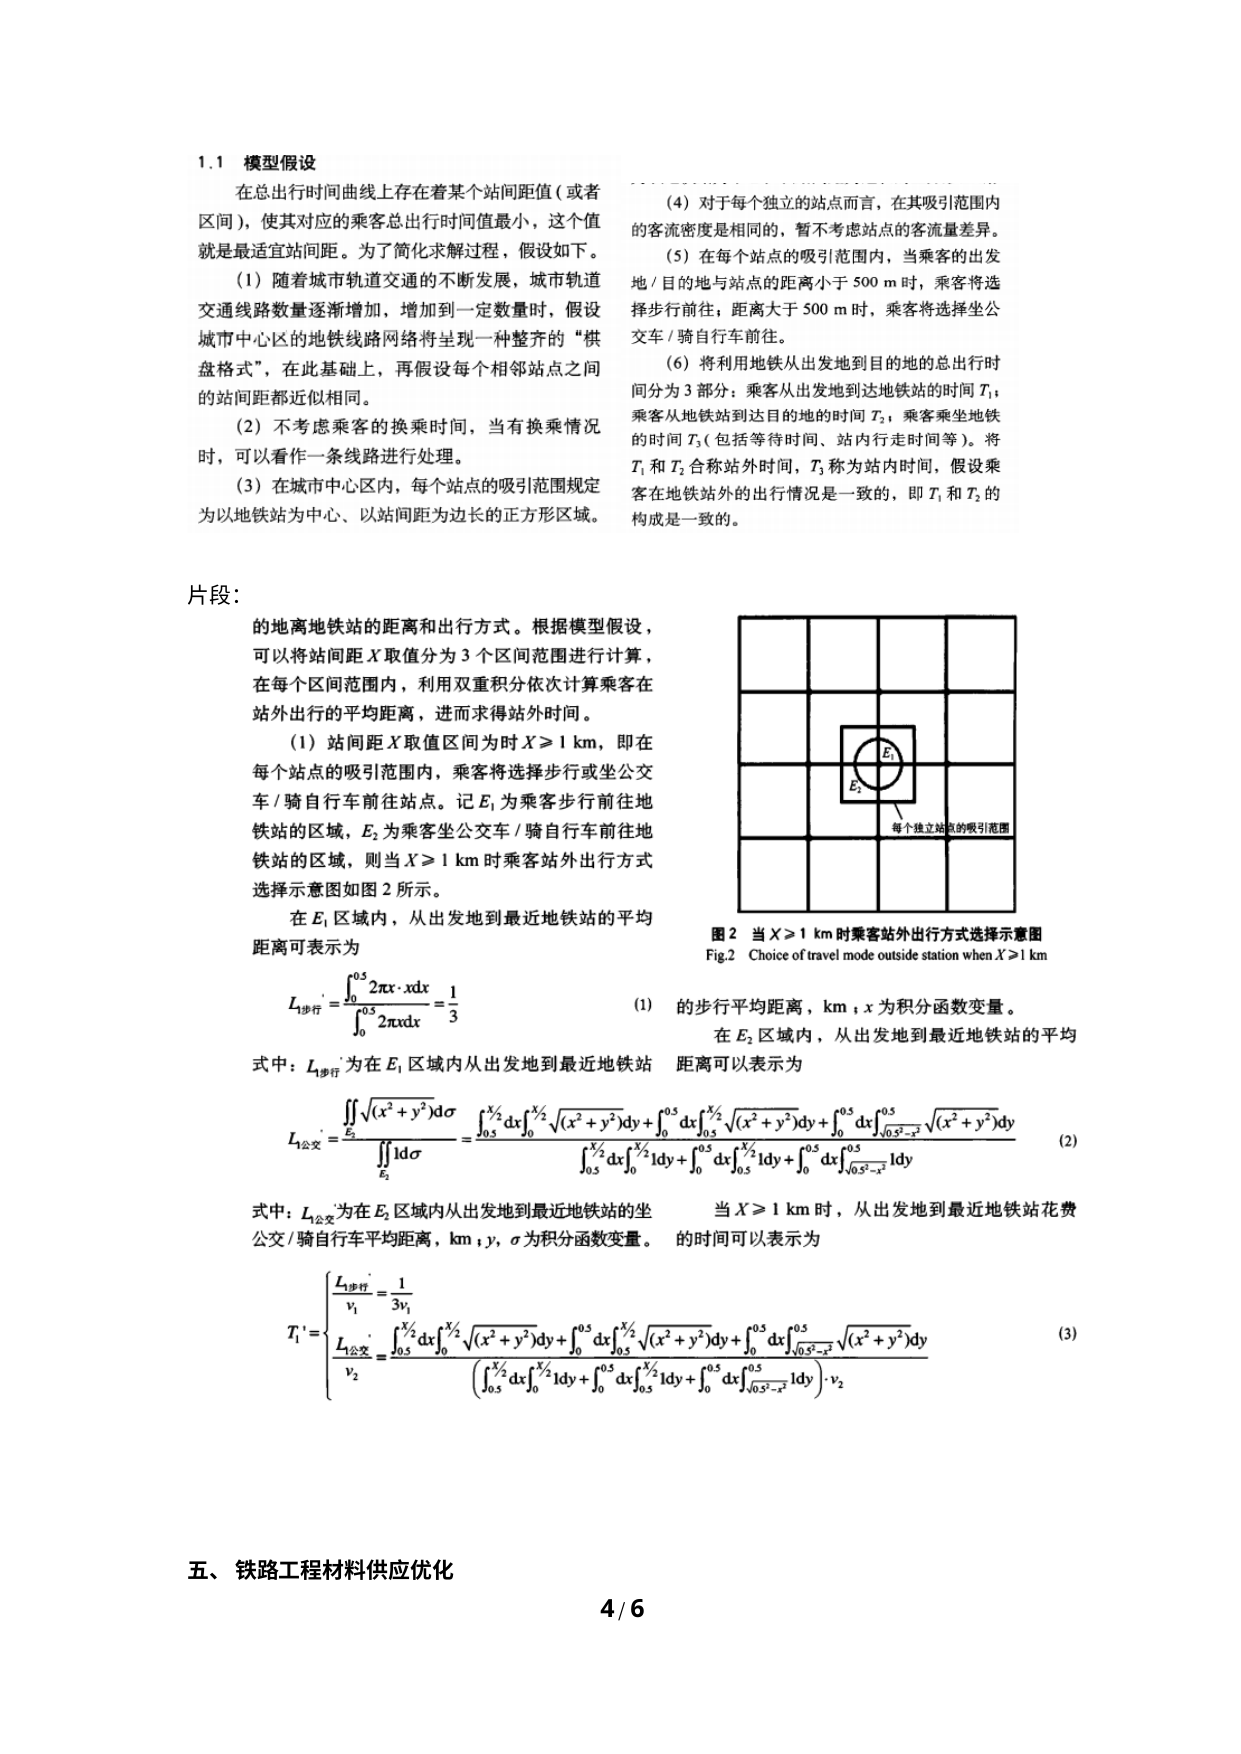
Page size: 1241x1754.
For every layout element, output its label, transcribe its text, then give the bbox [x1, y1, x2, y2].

picture [187, 155, 1020, 533]
text 片段： [187, 578, 1053, 611]
picture [231, 610, 1097, 1407]
list 铁路工程材料供应优化 [187, 1553, 1053, 1586]
